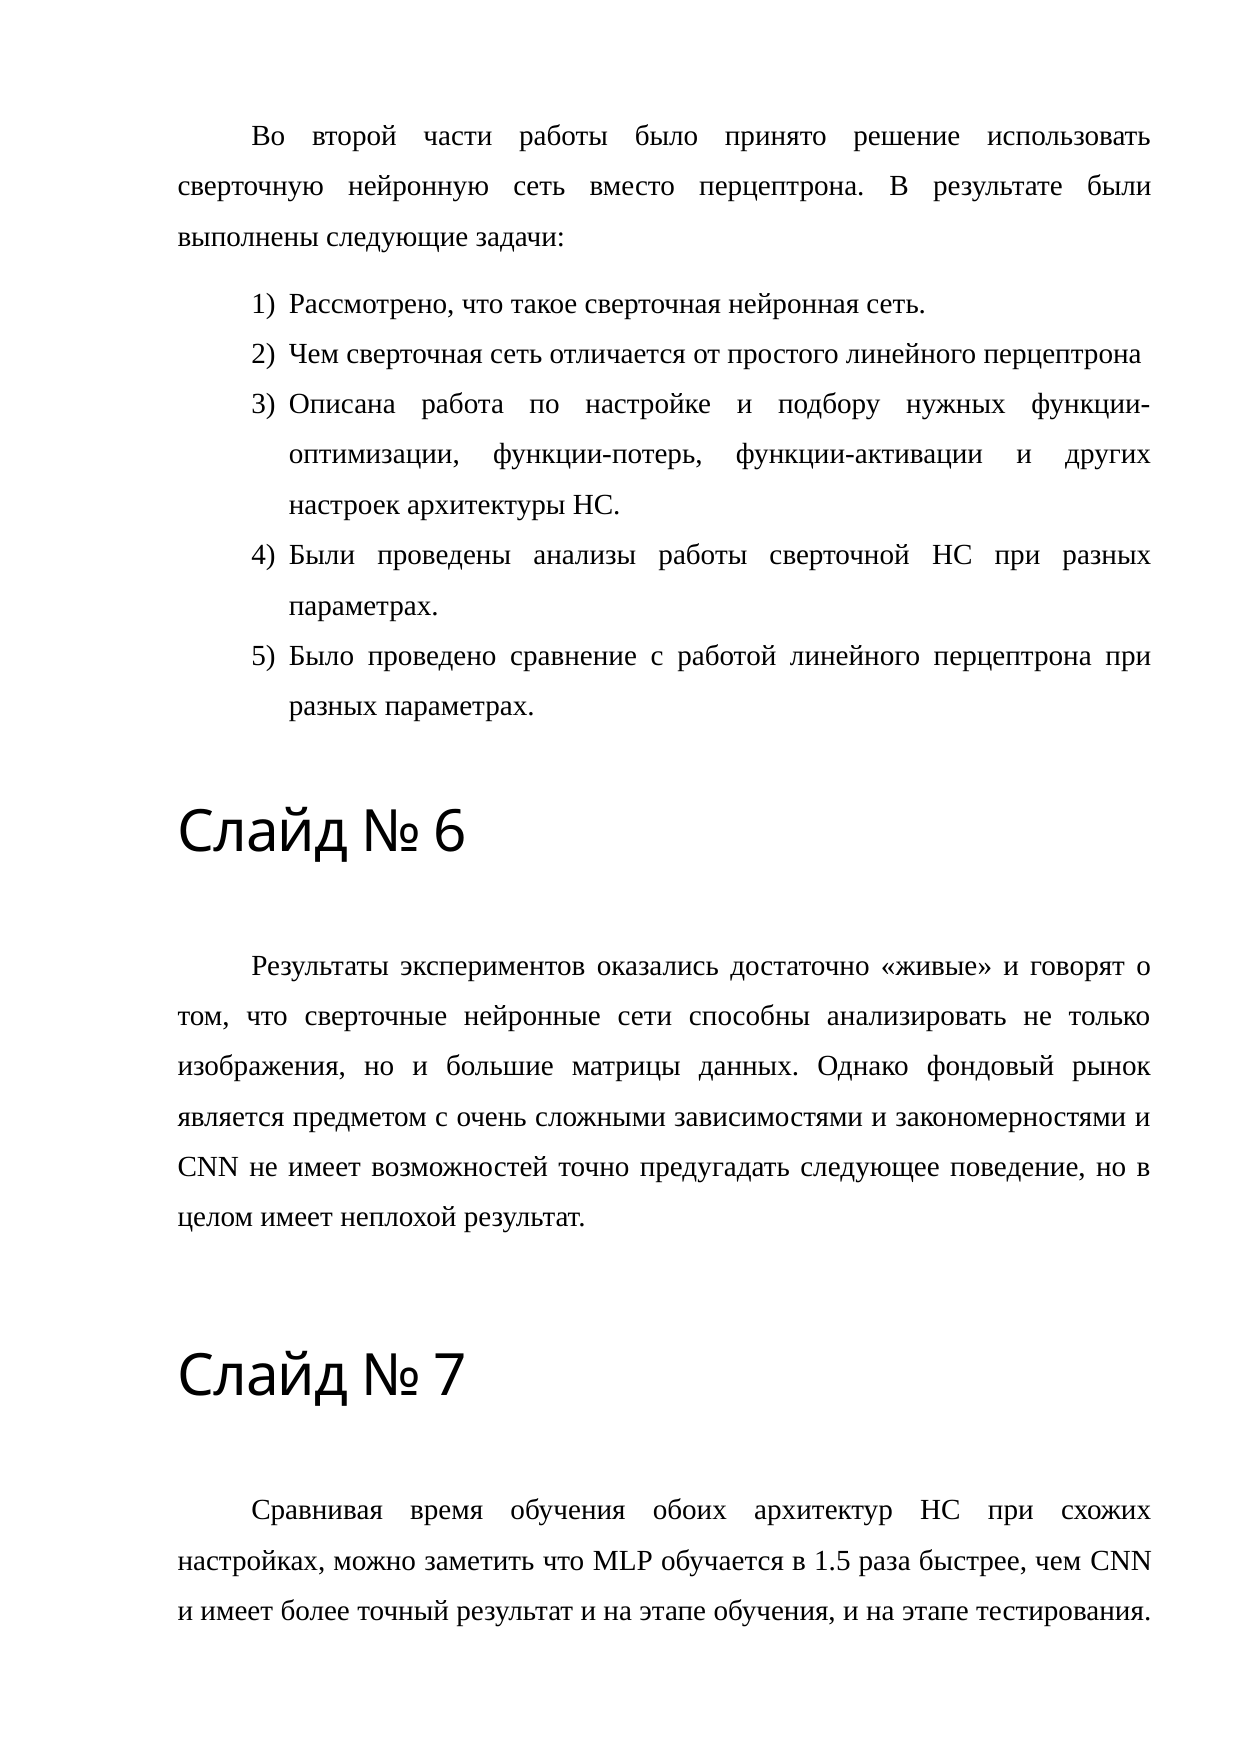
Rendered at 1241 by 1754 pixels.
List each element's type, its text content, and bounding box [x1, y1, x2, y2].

list Чем сверточная сеть отличается от простого линейного перцептрона [251, 336, 1152, 369]
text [177, 1492, 1152, 1626]
text Во второй части работы было принято решение использовать сверточную нейронную сеть вместо перцептрона. В результате были выполнены следующие задачи: [177, 118, 1152, 252]
list Было проведено сравнение с работой линейного перцептрона при разных параметрах. [251, 638, 1152, 722]
list Описана работа по настройке и подбору нужных функции-оптимизации, функции-потерь, функции-активации и других настроек архитектуры НС. [251, 386, 1152, 521]
list Рассмотрено, что такое сверточная нейронная сеть. [251, 286, 1152, 319]
title Слайд № 7 [177, 1333, 1152, 1413]
title Слайд № 6 [177, 789, 1152, 868]
list Были проведены анализы работы сверточной НС при разных параметрах. [251, 537, 1152, 621]
text Результаты экспериментов оказались достаточно «живые» и говорят о том, что сверточные нейронные сети способны анализировать не только изображения, но и большие матрицы данных. Однако фондовый рынок является предметом с очень сложными зависимостями и закономерностями и CNN не имеет возможностей точно предугадать следующее поведение, но в целом имеет неплохой результат. [177, 948, 1152, 1233]
